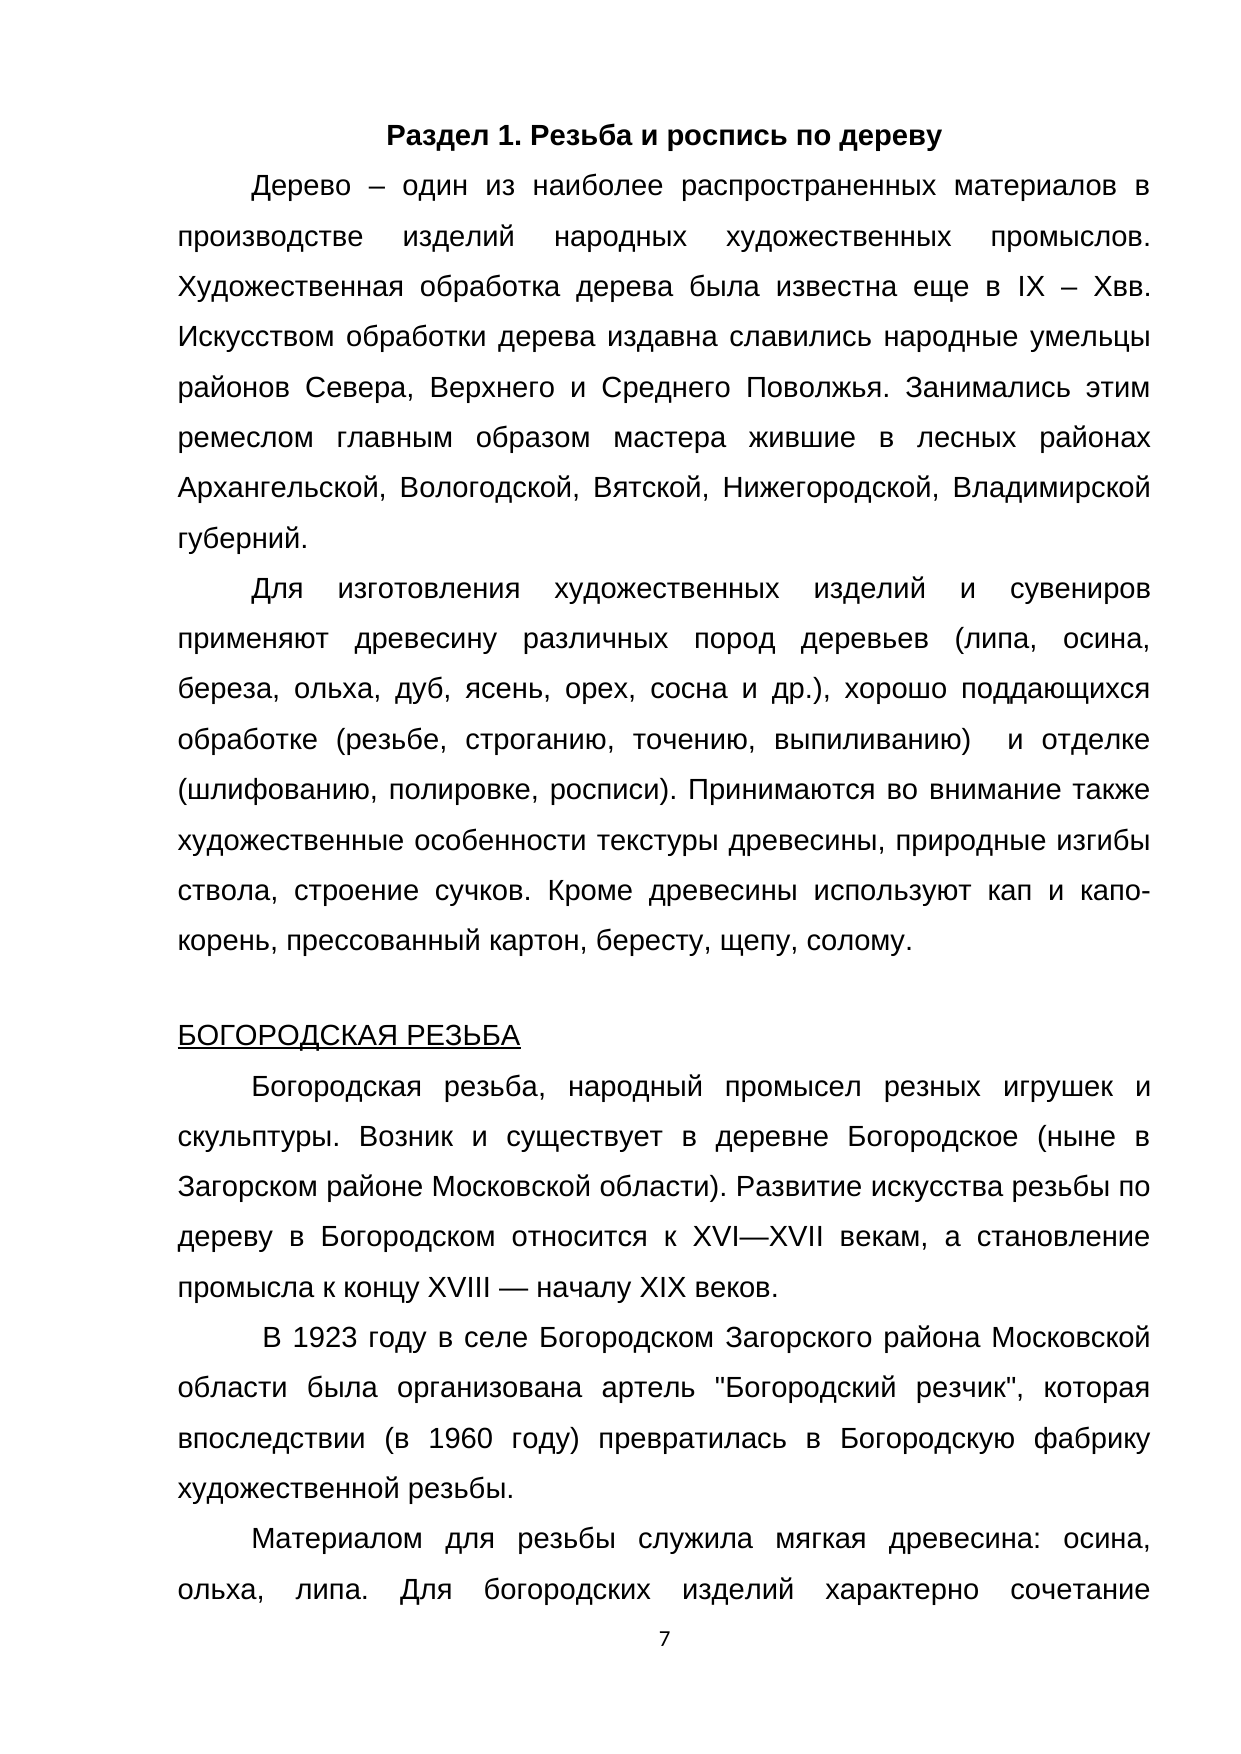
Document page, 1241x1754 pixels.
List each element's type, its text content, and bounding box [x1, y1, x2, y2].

text В 1923 году в селе Богородском Загорского района Московской области была организована артель "Богородский резчик", которая впоследствии (в 1960 году) превратилась в Богородскую фабрику художественной резьбы. [177, 1320, 1152, 1504]
text Для изготовления художественных изделий и сувениров применяют древесину различных пород деревьев (липа, осина, береза, ольха, дуб, ясень, орех, сосна и др.), хорошо поддающихся обработке (резьбе, строганию, точению, выпиливанию) и отделке (шлифованию, полировке, росписи). Принимаются во внимание также художественные особенности текстуры древесины, природные изгибы ствола, строение сучков. Кроме древесины используют кап и капо-корень, прессованный картон, бересту, щепу, солому. [177, 571, 1152, 957]
text Дерево – один из наиболее распространенных материалов в производстве изделий народных художественных промыслов. Художественная обработка дерева была известна еще в IX – Xвв. Искусством обработки дерева издавна славились народные умельцы районов Севера, Верхнего и Среднего Поволжья. Занимались этим ремеслом главным образом мастера жившие в лесных районах Архангельской, Вологодской, Вятской, Нижегородской, Владимирской губерний. [177, 168, 1152, 554]
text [177, 1521, 1152, 1605]
text БОГОРОДСКАЯ РЕЗЬБА [177, 1018, 1152, 1052]
text Богородская резьба, народный промысел резных игрушек и скульптуры. Возник и существует в деревне Богородское (ныне в Загорском районе Московской области). Развитие искусства резьбы по дереву в Богородском относится к XVI—XVII векам, а становление промысла к концу XVIII — началу XIX веков. [177, 1068, 1152, 1303]
text Раздел 1. Резьба и роспись по дереву [177, 118, 1152, 152]
